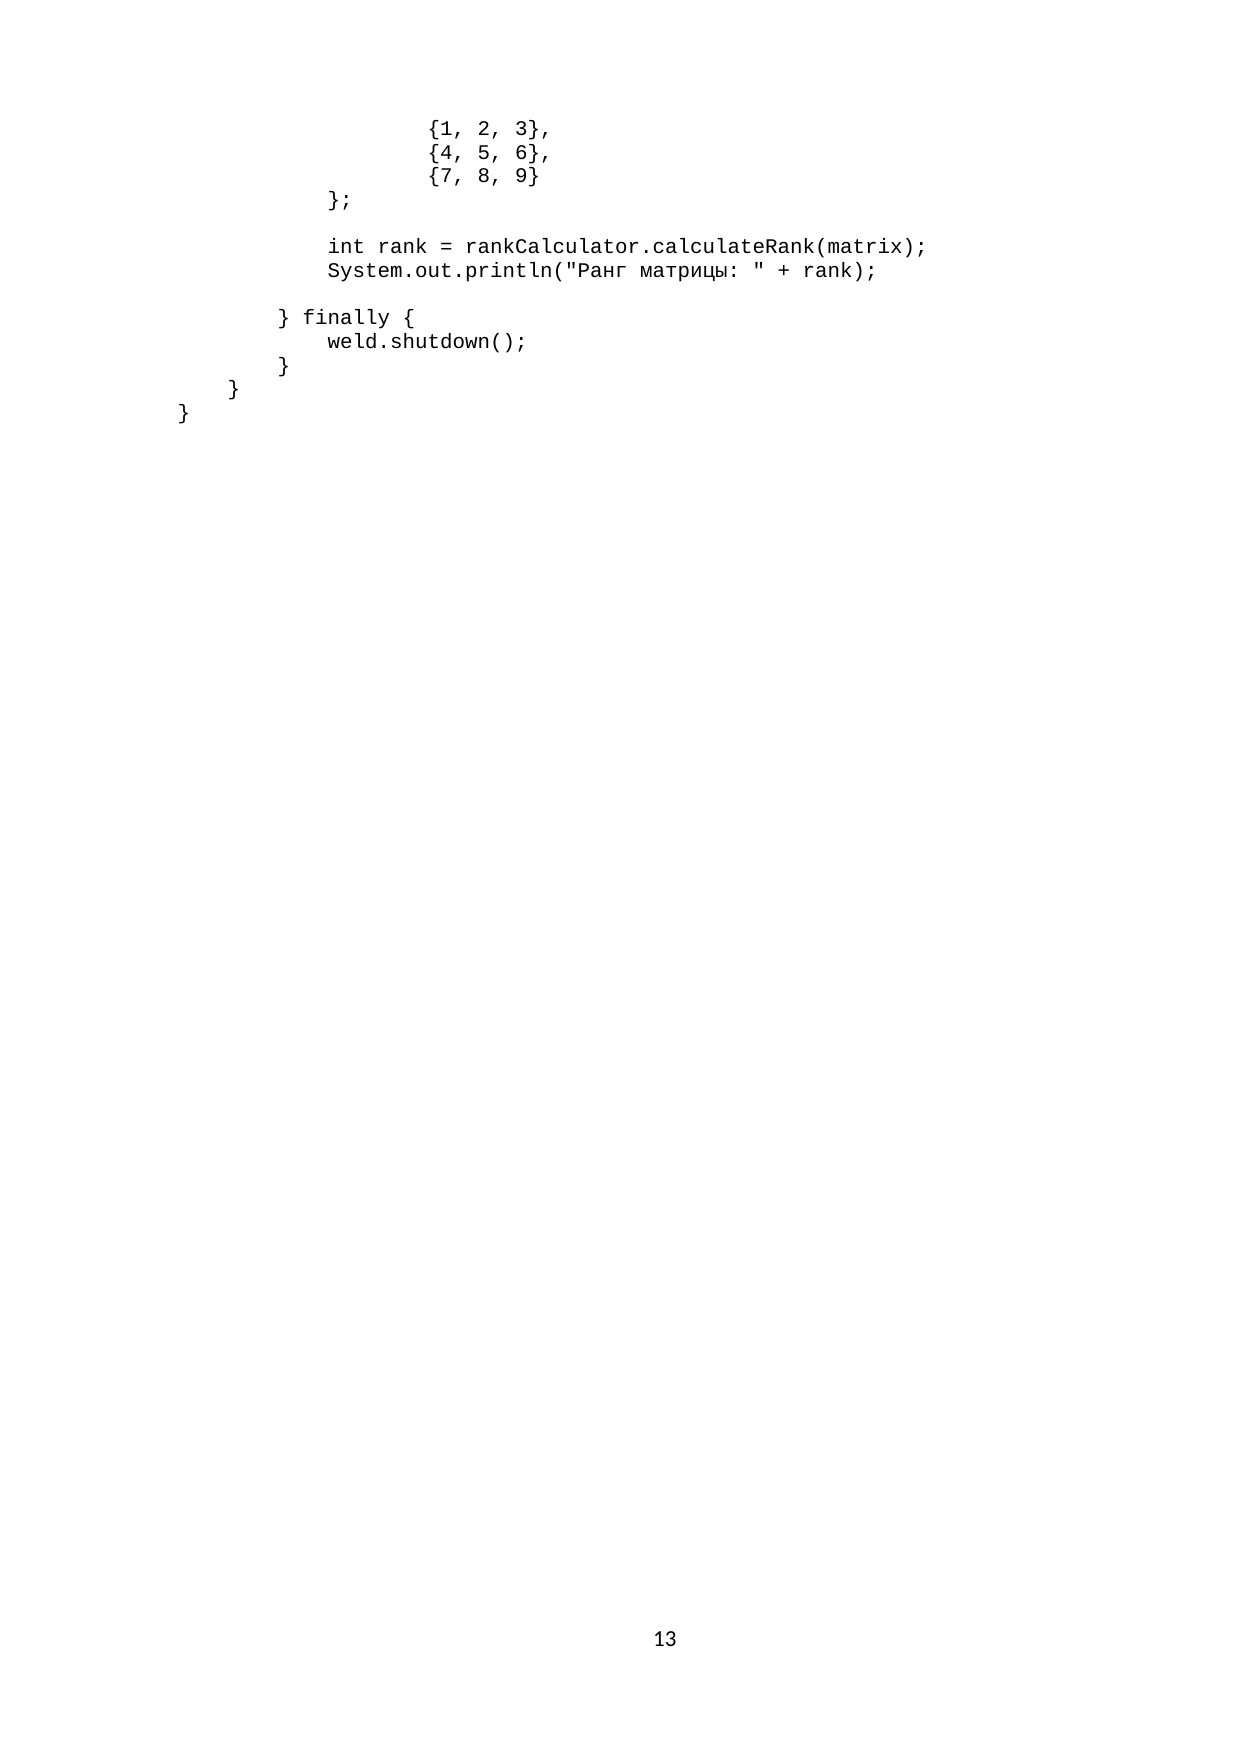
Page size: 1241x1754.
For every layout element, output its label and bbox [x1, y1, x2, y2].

text [177, 118, 1152, 426]
